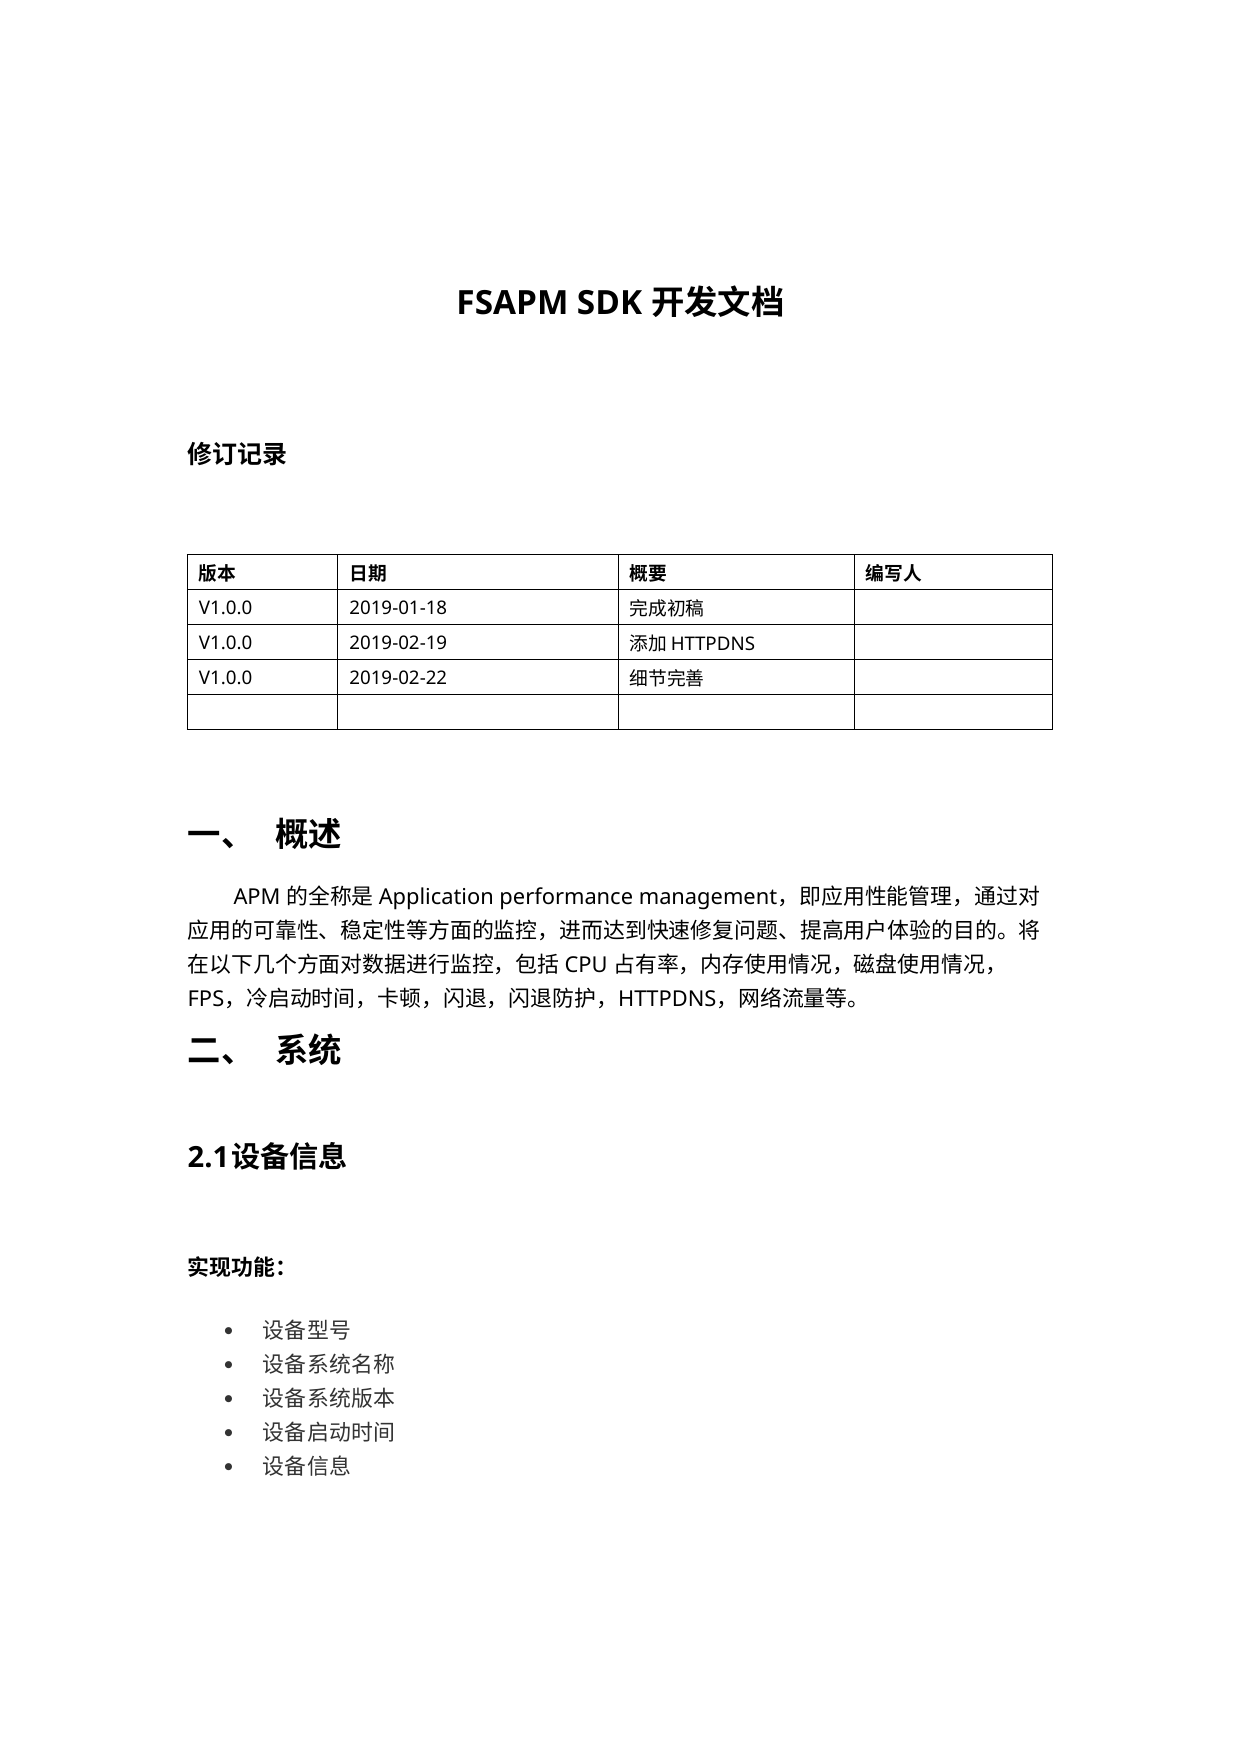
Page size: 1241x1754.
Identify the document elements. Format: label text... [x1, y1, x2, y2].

list 系统 [187, 1014, 1053, 1082]
table_cell 2019-02-19 [338, 625, 618, 659]
list 设备信息 [225, 1448, 1053, 1482]
subtitle 设备信息 [187, 1121, 1053, 1189]
table_header 版本 [188, 555, 337, 589]
table_cell V1.0.0 [188, 625, 337, 659]
table_cell [855, 695, 1052, 729]
table_cell [855, 590, 1052, 624]
text FSAPM SDK 开发文档 [187, 266, 1053, 334]
table_cell [855, 660, 1052, 694]
table_cell [338, 695, 618, 729]
table_cell V1.0.0 [188, 660, 337, 694]
table_cell [188, 695, 337, 729]
list 概述 [187, 798, 1053, 866]
table_cell [619, 695, 854, 729]
table_header 日期 [338, 555, 618, 589]
table_cell V1.0.0 [188, 590, 337, 624]
text 实现功能： [187, 1249, 1053, 1283]
text 修订记录 [187, 418, 1053, 486]
table_cell 完成初稿 [619, 590, 854, 624]
list 设备启动时间 [225, 1414, 1053, 1448]
table_header 概要 [619, 555, 854, 589]
table_header 编写人 [855, 555, 1052, 589]
list 设备系统版本 [225, 1380, 1053, 1414]
list 设备系统名称 [225, 1346, 1053, 1380]
table_cell 2019-02-22 [338, 660, 618, 694]
table_cell 2019-01-18 [338, 590, 618, 624]
table_cell 细节完善 [619, 660, 854, 694]
list 设备型号 [225, 1312, 1053, 1346]
table_cell 添加HTTPDNS [619, 625, 854, 659]
text APM 的全称是 Application performance management，即应用性能管理，通过对应用的可靠性、稳定性等方面的监控，进而达到快速修复问题、提高用户体验的目的。将在以下几个方面对数据进行监控，包括 CPU 占有率，内存使用情况，磁盘使用情况，FPS，冷启动时间，卡顿，闪退，闪退防护，HTTPDNS，网络流量等。 [187, 878, 1053, 1014]
table_cell [855, 625, 1052, 659]
